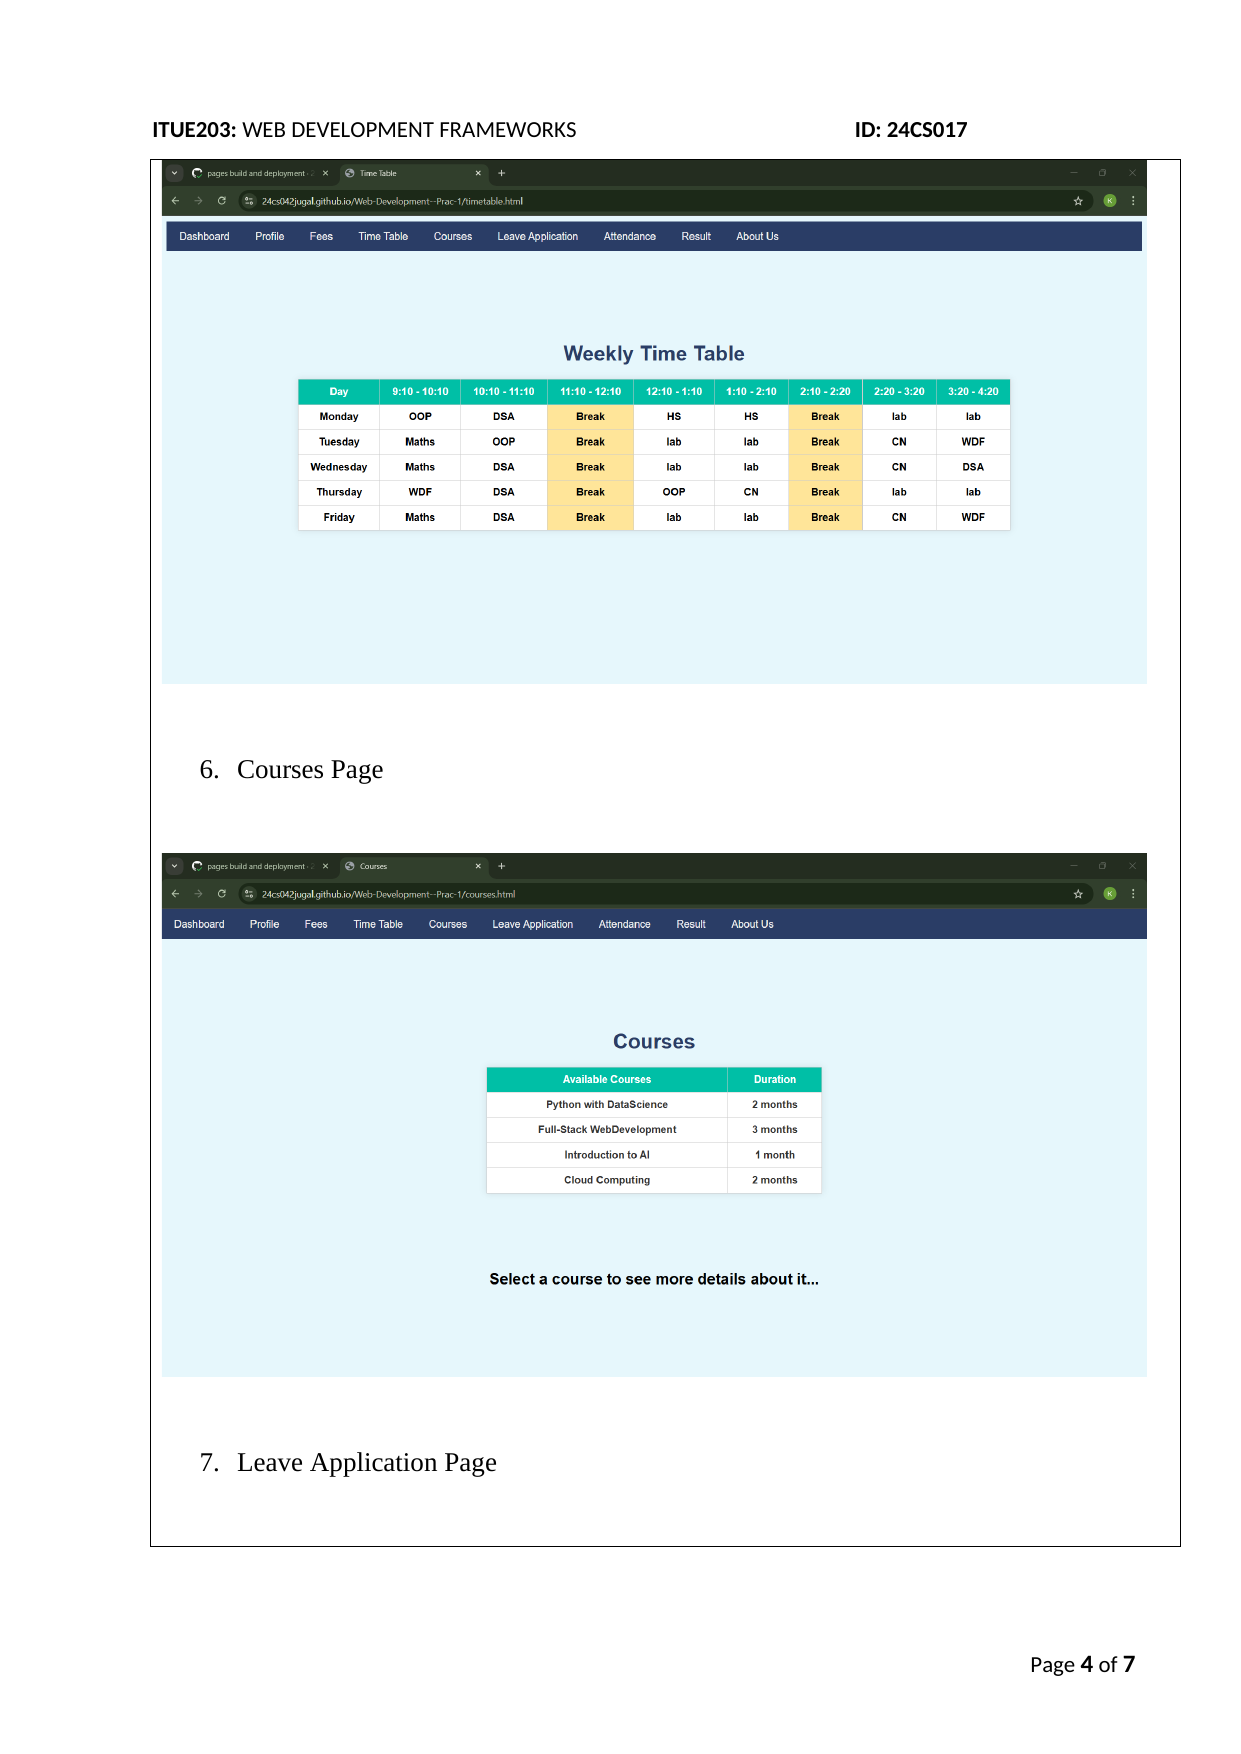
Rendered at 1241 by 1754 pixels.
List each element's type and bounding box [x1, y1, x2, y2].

table_cell [151, 160, 1180, 1546]
